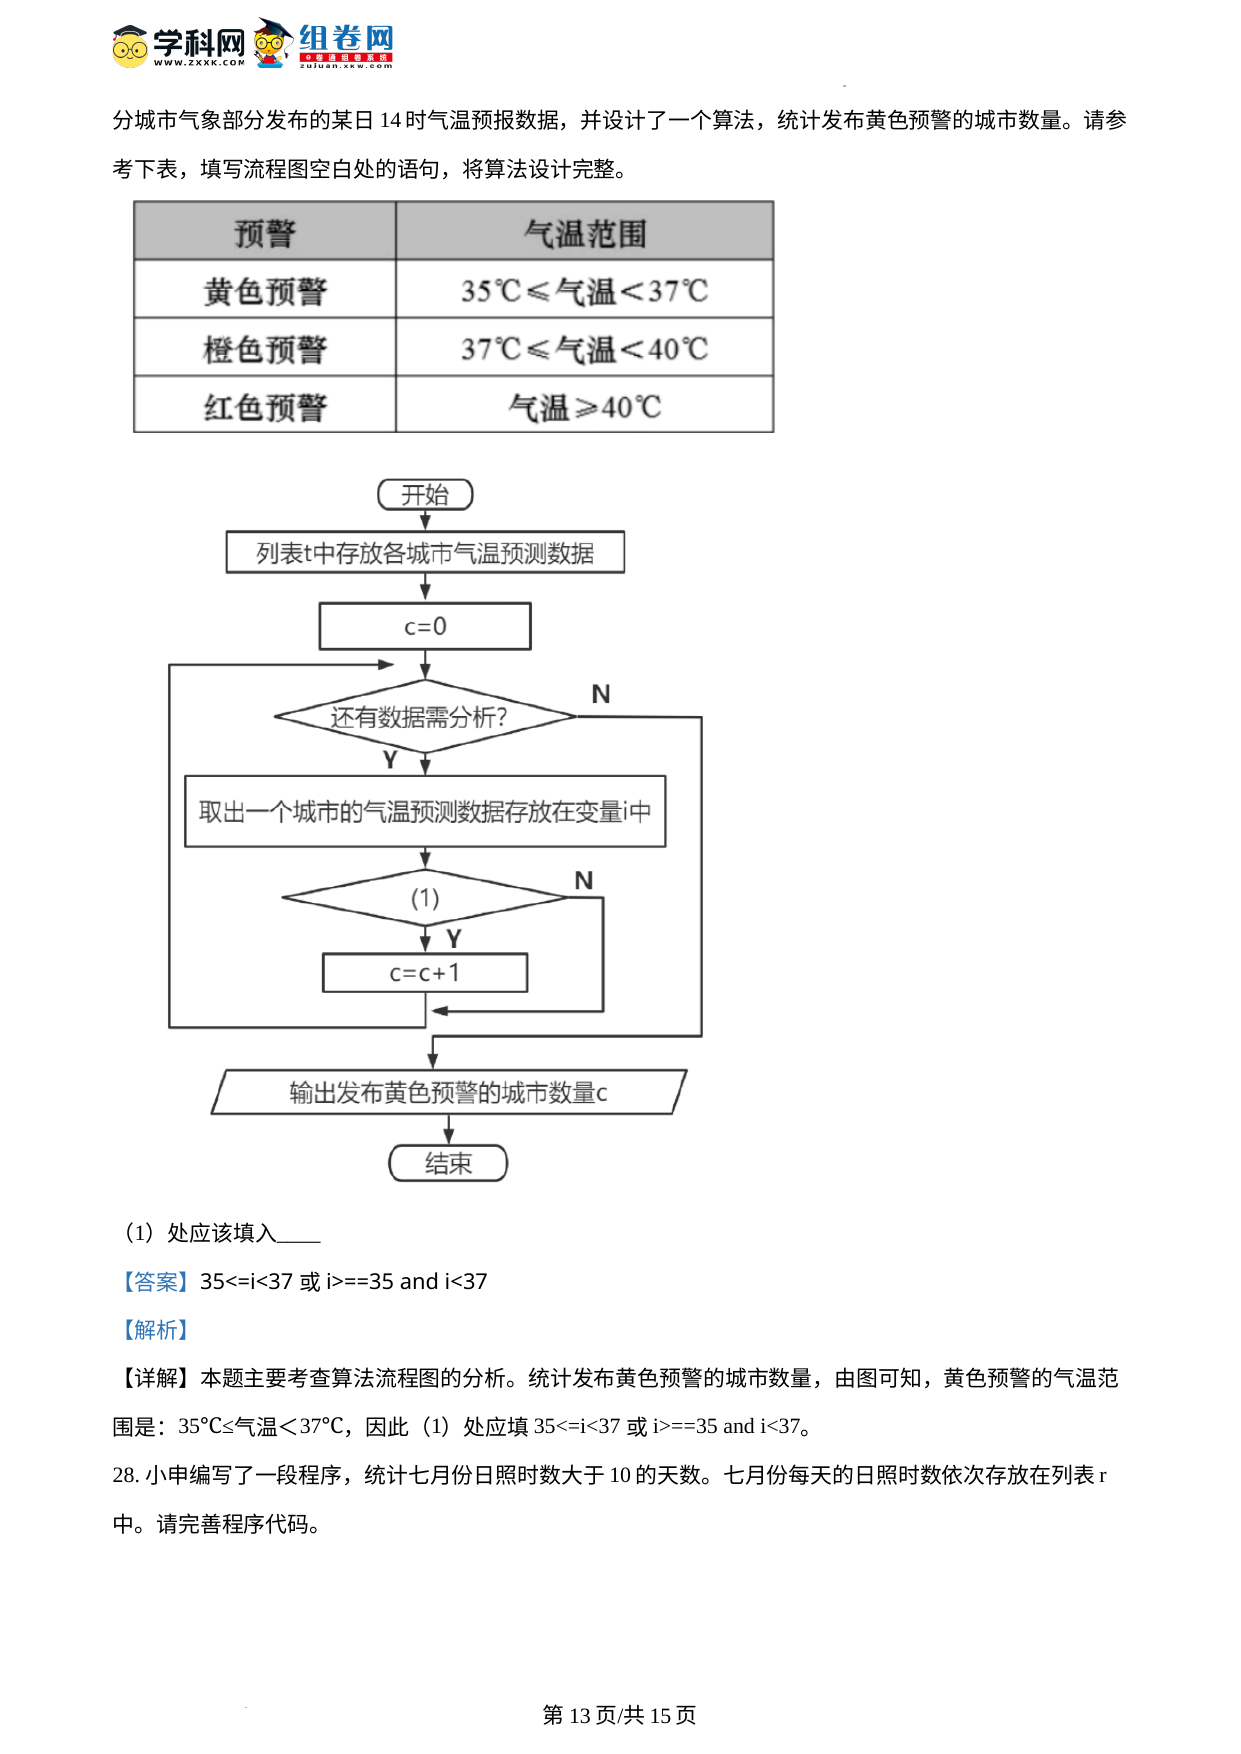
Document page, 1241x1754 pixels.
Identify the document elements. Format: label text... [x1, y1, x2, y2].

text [112, 103, 1128, 184]
picture [253, 17, 393, 68]
text 【答案】35<=i<37 或 i>==35 and i<37 [112, 1264, 1128, 1297]
text 【详解】本题主要考查算法流程图的分析。统计发布黄色预警的城市数量，由图可知，黄色预警的气温范围是：35℃≤气温＜37℃，因此（1）处应填35<=i<37 或 i>==35 and i<37。 [112, 1361, 1128, 1442]
text 【解析】 [112, 1313, 1128, 1345]
text （1）处应该填入____ [112, 1216, 1128, 1248]
picture [112, 25, 245, 68]
picture [131, 200, 777, 433]
picture [131, 472, 704, 1183]
text 28. 小申编写了一段程序，统计七月份日照时数大于10的天数。七月份每天的日照时数依次存放在列表r中。请完善程序代码。 [112, 1458, 1128, 1539]
